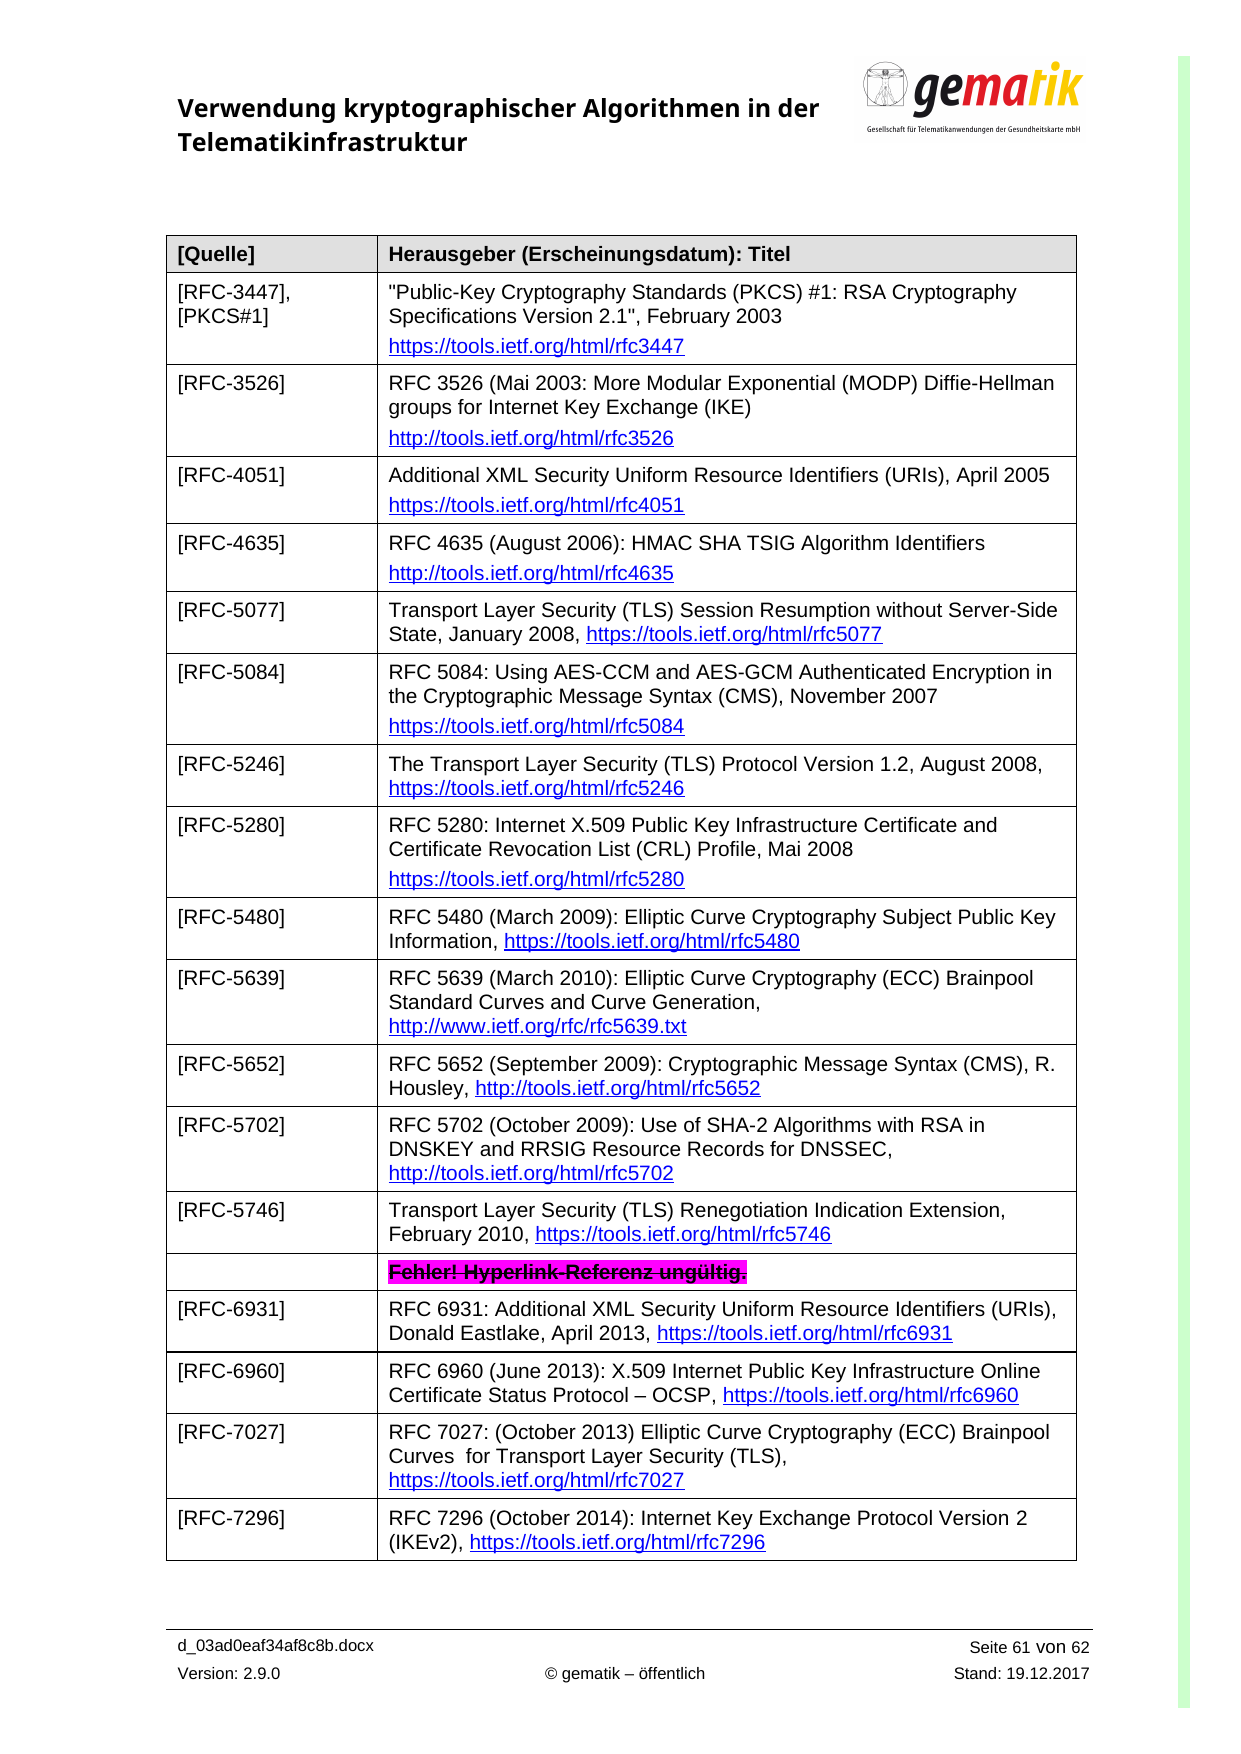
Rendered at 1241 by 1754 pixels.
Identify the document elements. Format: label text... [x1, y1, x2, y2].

table_cell [RFC-7027] [167, 1414, 377, 1498]
table_cell The Transport Layer Security (TLS) Protocol Version 1.2, August 2008, https://tools.ietf.org/html/rfc5246 [378, 745, 1076, 806]
table_cell [RFC-7296] [167, 1499, 377, 1560]
table_cell RFC 5280: Internet X.509 Public Key Infrastructure Certificate and Certificate Revocation List (CRL) Profile, Mai 2008 https://tools.ietf.org/html/rfc5280 [378, 807, 1076, 897]
table_cell [RFC-5077] [167, 592, 377, 652]
table_cell [RFC-5702] [167, 1107, 377, 1191]
table_cell [RFC-3526] [167, 365, 377, 456]
table_cell [RFC-3447], [PKCS#1] [167, 273, 377, 364]
table_cell RFC 6960 (June 2013): X.509 Internet Public Key Infrastructure Online Certificate Status Protocol – OCSP, https://tools.ietf.org/html/rfc6960 [378, 1353, 1076, 1413]
table_cell Fehler! Hyperlink-Referenz ungültig. [378, 1254, 1076, 1290]
table_cell RFC 5480 (March 2009): Elliptic Curve Cryptography Subject Public Key Information, https://tools.ietf.org/html/rfc5480 [378, 898, 1076, 959]
table_cell RFC 5702 (October 2009): Use of SHA-2 Algorithms with RSA in DNSKEY and RRSIG Resource Records for DNSSEC, http://tools.ietf.org/html/rfc5702 [378, 1107, 1076, 1191]
table_cell [167, 1254, 377, 1290]
picture [854, 56, 1086, 143]
table_cell [RFC-6931] [167, 1291, 377, 1351]
table_cell RFC 5652 (September 2009): Cryptographic Message Syntax (CMS), R. Housley, http://tools.ietf.org/html/rfc5652 [378, 1045, 1076, 1106]
table_cell RFC 3526 (Mai 2003: More Modular Exponential (MODP) Diffie-Hellman groups for Internet Key Exchange (IKE) http://tools.ietf.org/html/rfc3526 [378, 365, 1076, 456]
table_cell RFC 7027: (October 2013) Elliptic Curve Cryptography (ECC) Brainpool Curves for Transport Layer Security (TLS), https://tools.ietf.org/html/rfc7027 [378, 1414, 1076, 1498]
table_header [Quelle] [167, 236, 377, 272]
table_cell [RFC-5639] [167, 960, 377, 1044]
table_cell [RFC-5652] [167, 1045, 377, 1106]
table_cell [RFC-5746] [167, 1192, 377, 1252]
table_cell RFC 5639 (March 2010): Elliptic Curve Cryptography (ECC) Brainpool Standard Curves and Curve Generation, http://www.ietf.org/rfc/rfc5639.txt [378, 960, 1076, 1044]
table_cell [RFC-4635] [167, 524, 377, 591]
table_cell [RFC-5280] [167, 807, 377, 897]
table_cell RFC 4635 (August 2006): HMAC SHA TSIG Algorithm Identifiers http://tools.ietf.org/html/rfc4635 [378, 524, 1076, 591]
table_cell Transport Layer Security (TLS) Session Resumption without Server-Side State, January 2008, https://tools.ietf.org/html/rfc5077 [378, 592, 1076, 652]
table_cell RFC 7296 (October 2014): Internet Key Exchange Protocol Version 2 (IKEv2), https://tools.ietf.org/html/rfc7296 [378, 1499, 1076, 1560]
table_cell "Public-Key Cryptography Standards (PKCS) #1: RSA Cryptography Specifications Version 2.1", February 2003 https://tools.ietf.org/html/rfc3447 [378, 273, 1076, 364]
table_cell [RFC-6960] [167, 1353, 377, 1413]
table_cell RFC 5084: Using AES-CCM and AES-GCM Authenticated Encryption in the Cryptographic Message Syntax (CMS), November 2007 https://tools.ietf.org/html/rfc5084 [378, 654, 1076, 744]
table_cell Transport Layer Security (TLS) Renegotiation Indication Extension, February 2010, https://tools.ietf.org/html/rfc5746 [378, 1192, 1076, 1252]
table_cell RFC 6931: Additional XML Security Uniform Resource Identifiers (URIs), Donald Eastlake, April 2013, https://tools.ietf.org/html/rfc6931 [378, 1291, 1076, 1351]
table_header Herausgeber (Erscheinungsdatum): Titel [378, 236, 1076, 272]
table_cell [RFC-5480] [167, 898, 377, 959]
table_cell [RFC-4051] [167, 457, 377, 523]
table_cell [RFC-5246] [167, 745, 377, 806]
table_cell Additional XML Security Uniform Resource Identifiers (URIs), April 2005 https://tools.ietf.org/html/rfc4051 [378, 457, 1076, 523]
table_cell [RFC-5084] [167, 654, 377, 744]
